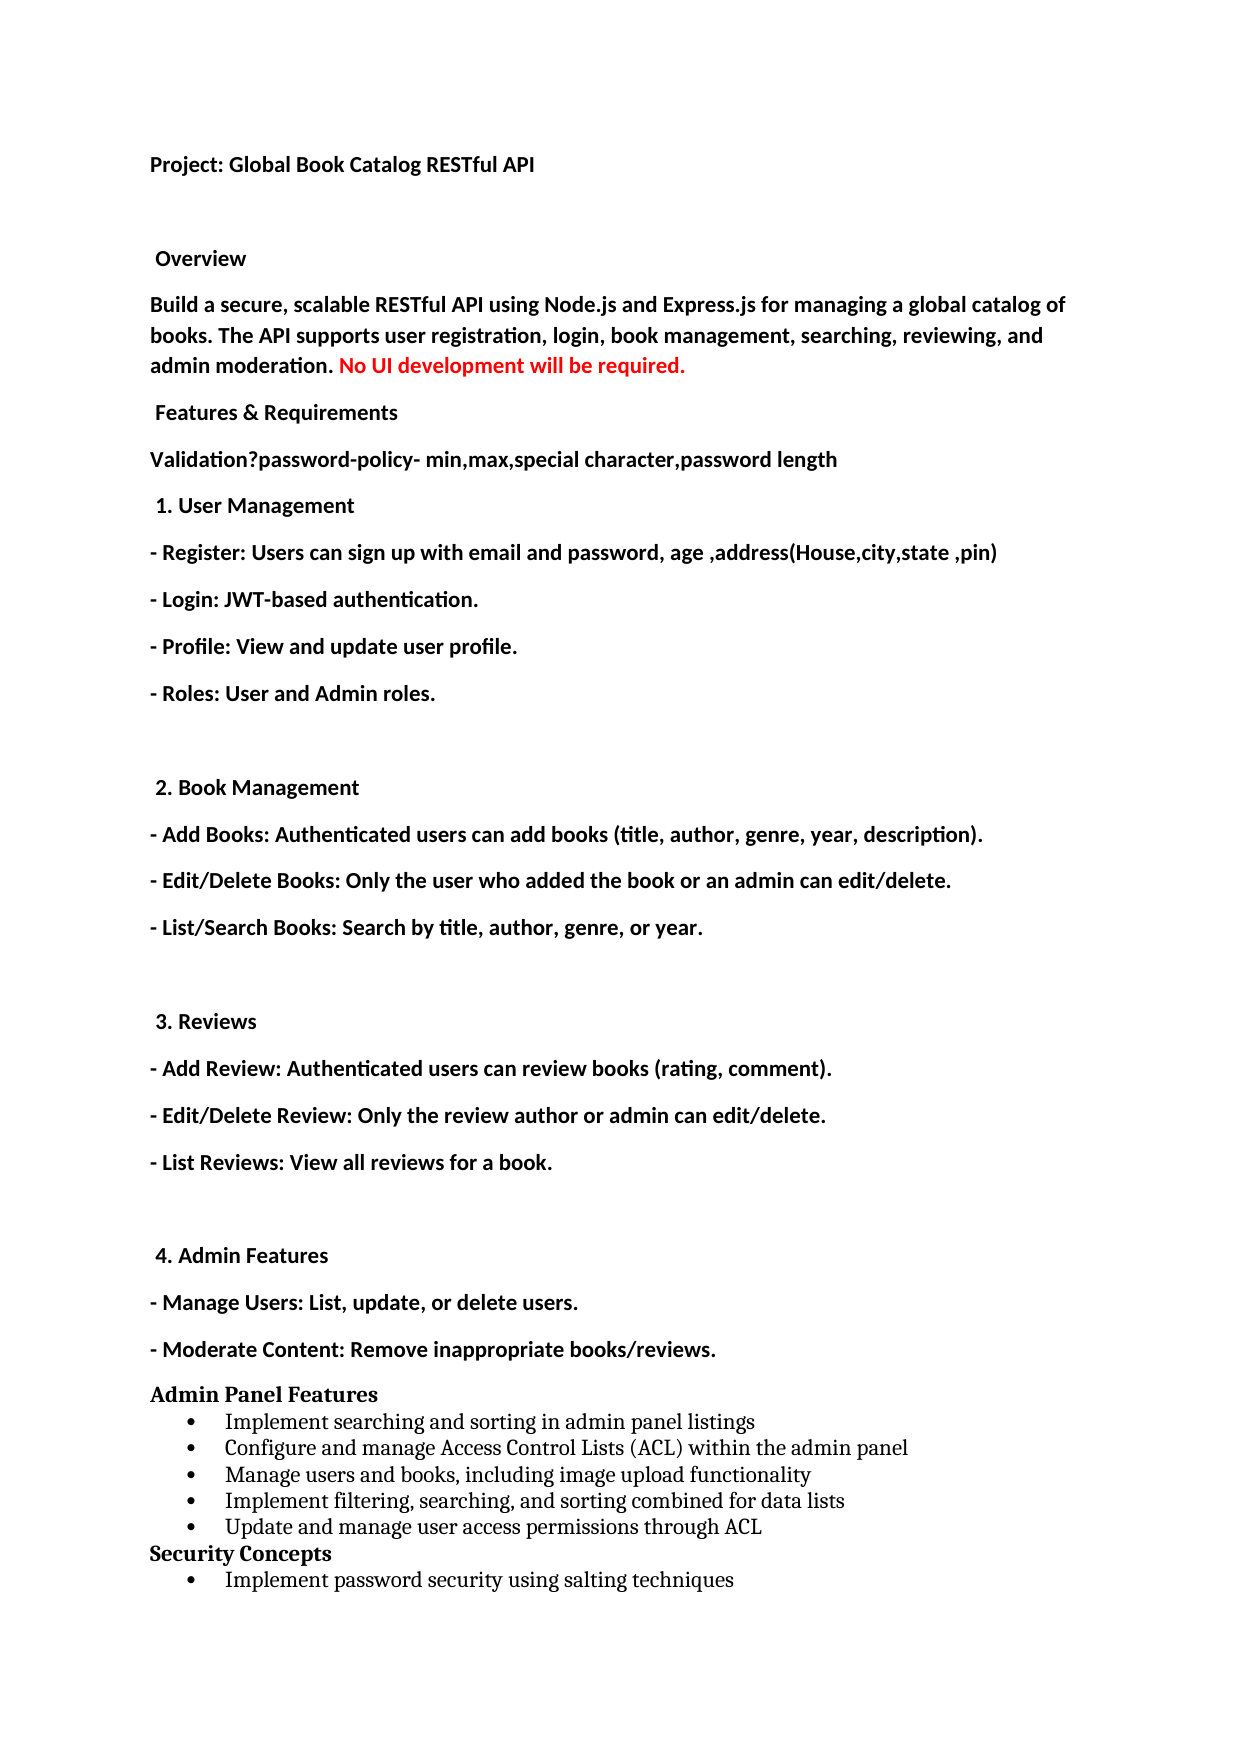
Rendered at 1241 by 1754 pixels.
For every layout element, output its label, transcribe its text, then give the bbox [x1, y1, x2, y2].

list Configure and manage Access Control Lists (ACL) within the admin panel [187, 1435, 1090, 1461]
text - Add Review: Authenticated users can review books (rating, comment). [150, 1054, 1090, 1082]
list Implement filtering, searching, and sorting combined for data lists [187, 1488, 1090, 1514]
list Implement password security using salting techniques [187, 1567, 1090, 1593]
text Admin Panel Features [150, 1382, 1090, 1409]
list Update and manage user access permissions through ACL [187, 1514, 1090, 1540]
text 3. Reviews [150, 1007, 1090, 1035]
text Project: Global Book Catalog RESTful API [150, 150, 1090, 178]
text Build a secure, scalable RESTful API using Node.js and Express.js for managing a global catalog of books. The API supports user registration, login, book management, searching, reviewing, and admin moderation. No UI development will be required. [150, 291, 1090, 379]
text - Manage Users: List, update, or delete users. [150, 1288, 1090, 1317]
text Overview [150, 244, 1090, 272]
text - Login: JWT-based authentication. [150, 585, 1090, 613]
text - Edit/Delete Review: Only the review author or admin can edit/delete. [150, 1101, 1090, 1129]
text - Add Books: Authenticated users can add books (title, author, genre, year, description). [150, 820, 1090, 848]
text 4. Admin Features [150, 1242, 1090, 1270]
text - Moderate Content: Remove inappropriate books/reviews. [150, 1335, 1090, 1363]
text - List/Search Books: Search by title, author, genre, or year. [150, 913, 1090, 942]
text - Roles: User and Admin roles. [150, 679, 1090, 707]
text Security Concepts [150, 1540, 1090, 1567]
text - List Reviews: View all reviews for a book. [150, 1148, 1090, 1176]
text Validation?password-policy- min,max,special character,password length [150, 445, 1090, 473]
text - Register: Users can sign up with email and password, age ,address(House,city,state ,pin) [150, 538, 1090, 567]
text - Edit/Delete Books: Only the user who added the book or an admin can edit/delete. [150, 867, 1090, 895]
list Manage users and books, including image upload functionality [187, 1461, 1090, 1488]
text 1. User Management [150, 492, 1090, 520]
text Features & Requirements [150, 398, 1090, 426]
text 2. Book Management [150, 773, 1090, 801]
list Implement searching and sorting in admin panel listings [187, 1409, 1090, 1435]
text - Profile: View and update user profile. [150, 632, 1090, 660]
